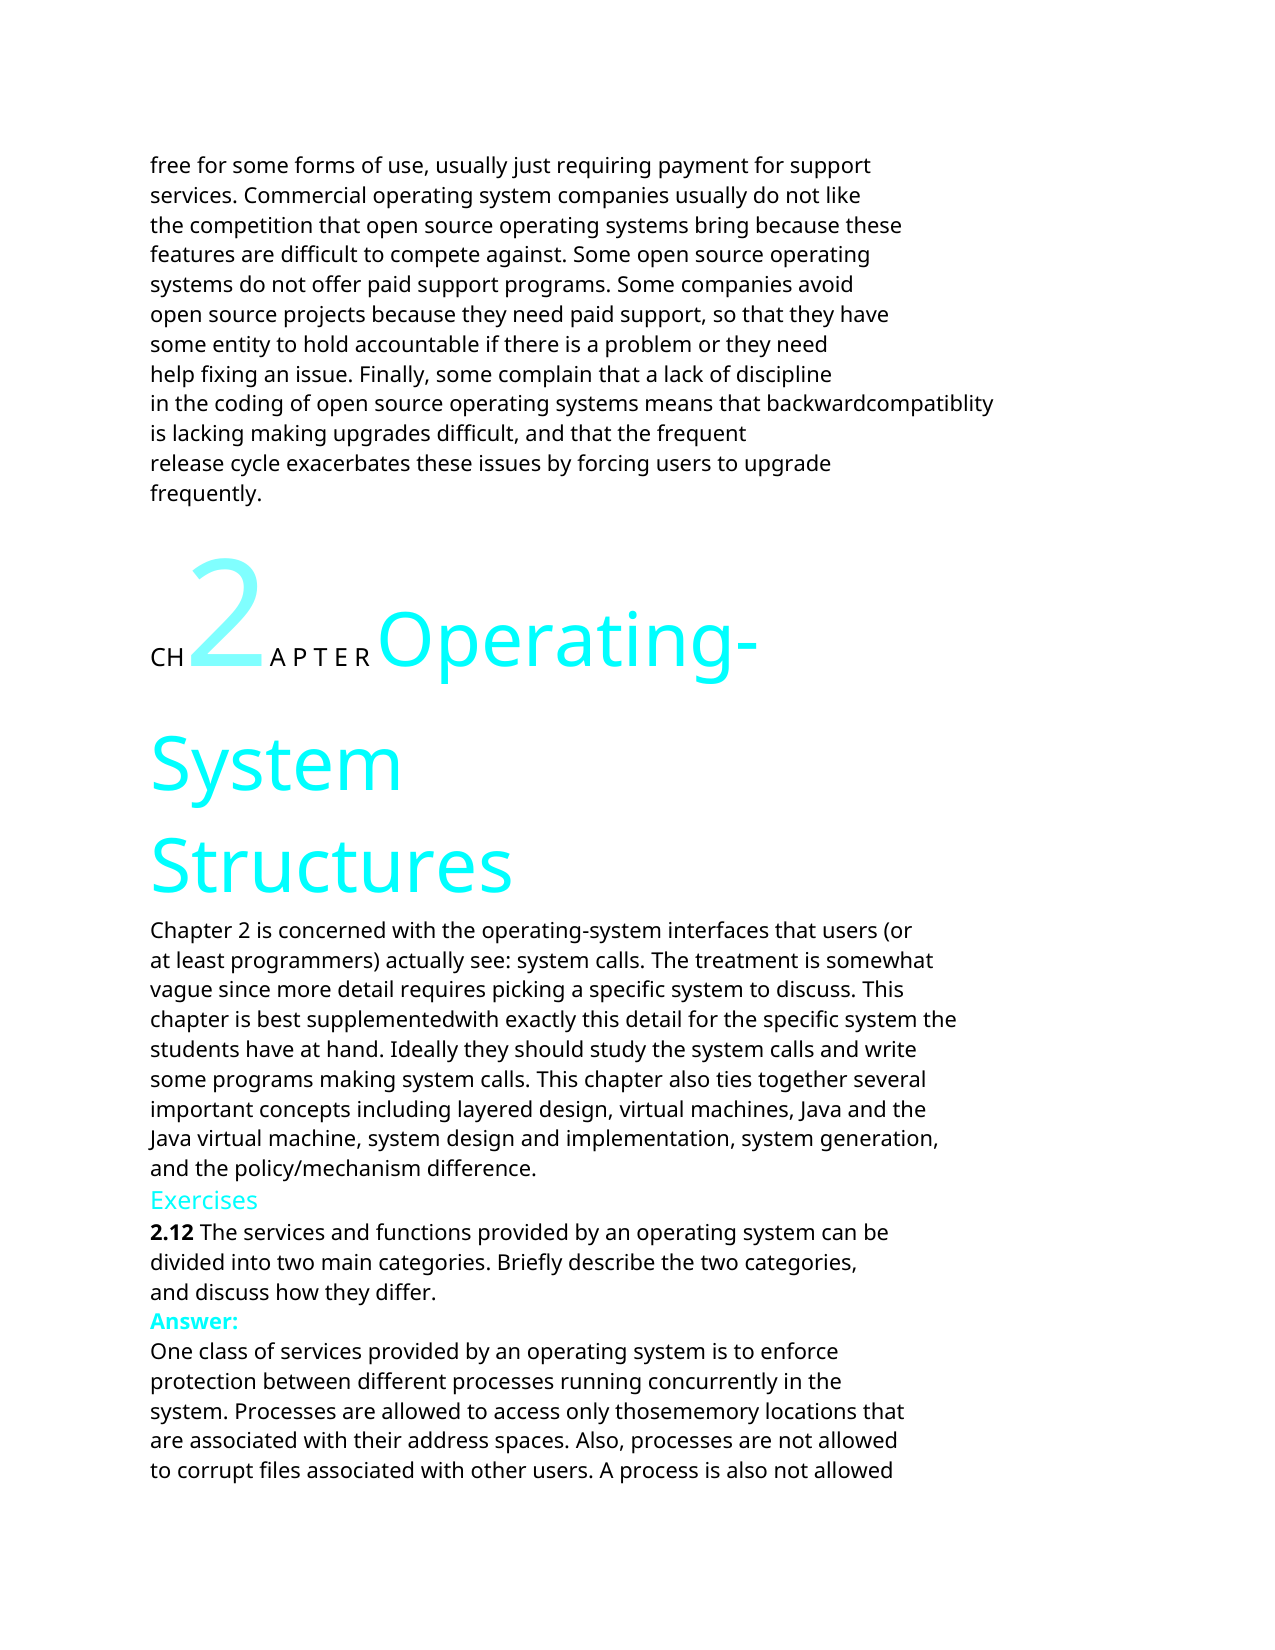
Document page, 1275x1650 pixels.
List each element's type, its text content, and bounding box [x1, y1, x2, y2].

text and discuss how they differ. [150, 1277, 1125, 1306]
text System [150, 710, 1125, 813]
text vague since more detail requires picking a specific system to discuss. This [150, 974, 1125, 1004]
text Structures [150, 813, 1125, 915]
text Exercises [150, 1183, 1125, 1217]
text at least programmers) actually see: system calls. The treatment is somewhat [150, 944, 1125, 974]
text release cycle exacerbates these issues by forcing users to upgrade [150, 448, 1125, 478]
text to corrupt files associated with other users. A process is also not allowed [150, 1455, 1125, 1485]
text Chapter 2 is concerned with the operating-system interfaces that users (or [150, 915, 1125, 944]
text One class of services provided by an operating system is to enforce [150, 1336, 1125, 1366]
text help fixing an issue. Finally, some complain that a lack of discipline [150, 358, 1125, 388]
text 2.12 The services and functions provided by an operating system can be [150, 1217, 1125, 1247]
text system. Processes are allowed to access only thosememory locations that [150, 1396, 1125, 1426]
text students have at hand. Ideally they should study the system calls and write [150, 1034, 1125, 1064]
text chapter is best supplementedwith exactly this detail for the specific system the [150, 1004, 1125, 1034]
text some programs making system calls. This chapter also ties together several [150, 1064, 1125, 1093]
text Java virtual machine, system design and implementation, system generation, [150, 1123, 1125, 1153]
text features are difficult to compete against. Some open source operating [150, 239, 1125, 269]
text protection between different processes running concurrently in the [150, 1366, 1125, 1396]
text free for some forms of use, usually just requiring payment for support [150, 150, 1125, 180]
text Answer: [150, 1306, 1125, 1336]
text services. Commercial operating system companies usually do not like [150, 180, 1125, 209]
text is lacking making upgrades difficult, and that the frequent [150, 418, 1125, 448]
text in the coding of open source operating systems means that backwardcompatiblity [150, 388, 1125, 418]
text open source projects because they need paid support, so that they have [150, 299, 1125, 329]
text some entity to hold accountable if there is a problem or they need [150, 329, 1125, 358]
text are associated with their address spaces. Also, processes are not allowed [150, 1426, 1125, 1455]
text the competition that open source operating systems bring because these [150, 209, 1125, 239]
text systems do not offer paid support programs. Some companies avoid [150, 269, 1125, 299]
text CH2A P T E R Operating- [150, 507, 1125, 710]
text divided into two main categories. Briefly describe the two categories, [150, 1247, 1125, 1277]
text important concepts including layered design, virtual machines, Java and the [150, 1093, 1125, 1123]
text and the policy/mechanism difference. [150, 1153, 1125, 1183]
text frequently. [150, 478, 1125, 507]
